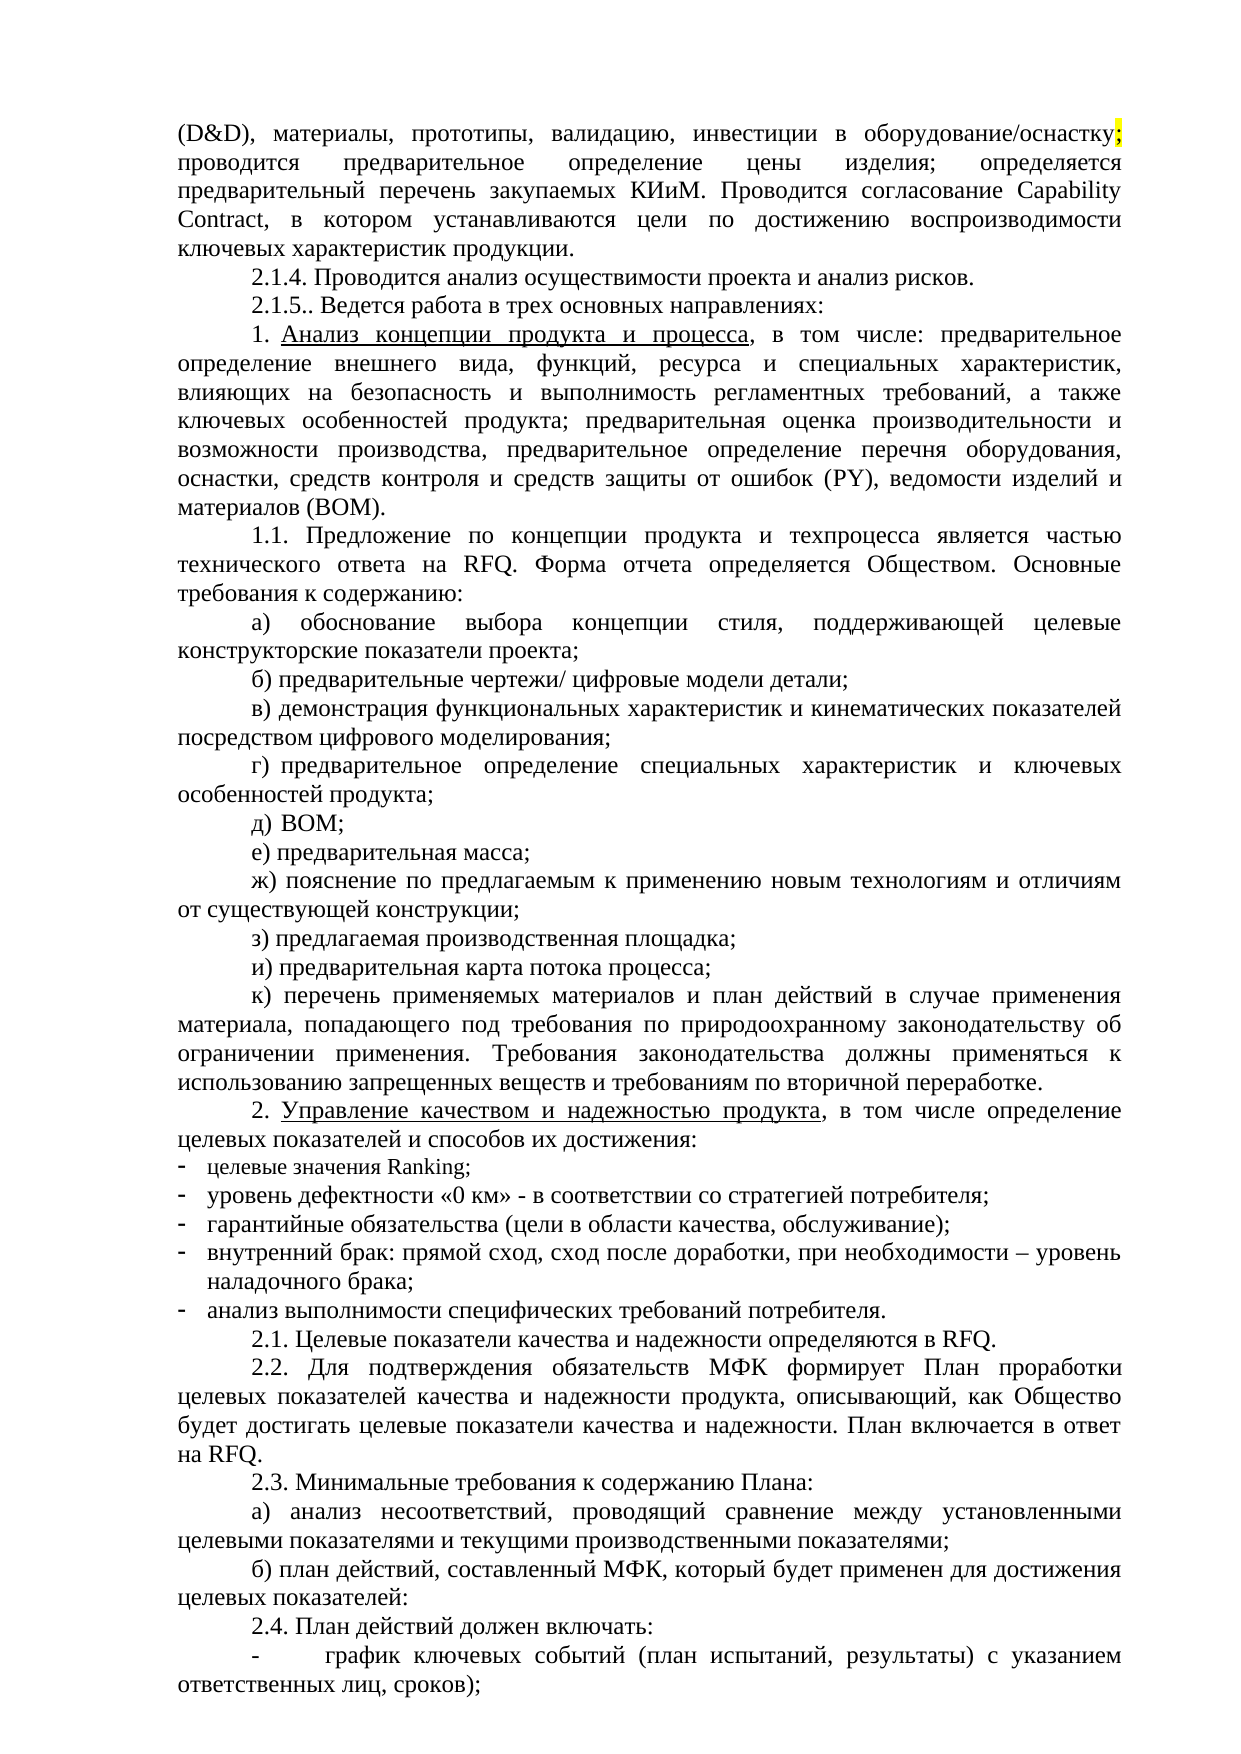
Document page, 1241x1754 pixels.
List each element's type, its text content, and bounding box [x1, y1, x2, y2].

list внутренний брак: прямой сход, сход после доработки, при необходимости – уровень наладочного брака; [177, 1237, 1122, 1295]
text 2.1.4. Проводится анализ осуществимости проекта и анализ рисков. [177, 262, 1122, 291]
text б) предварительные чертежи/ цифровые модели детали; [177, 664, 1122, 693]
list Анализ концепции продукта и процесса, в том числе: предварительное определение внешнего вида, функций, ресурса и специальных характеристик, влияющих на безопасность и выполнимость регламентных требований, а также ключевых особенностей продукта; предварительная оценка производительности и возможности производства, предварительное определение перечня оборудования, оснастки, средств контроля и средств защиты от ошибок (PY), ведомости изделий и материалов (ВОМ). [177, 319, 1122, 521]
text з) предлагаемая производственная площадка; [177, 923, 1122, 952]
text 2.3. Минимальные требования к содержанию Плана: [177, 1467, 1122, 1496]
list уровень дефектности «0 км» - в соответствии со стратегией потребителя; [177, 1180, 1122, 1209]
text г) предварительное определение специальных характеристик и ключевых особенностей продукта; [177, 751, 1122, 808]
list гарантийные обязательства (цели в области качества, обслуживание); [177, 1209, 1122, 1237]
text д) ВОМ; [177, 808, 1122, 837]
text б) план действий, составленный МФК, который будет применен для достижения целевых показателей: [177, 1554, 1122, 1611]
text к) перечень применяемых материалов и план действий в случае применения материала, попадающего под требования по природоохранному законодательству об ограничении применения. Требования законодательства должны применяться к использованию запрещенных веществ и требованиям по вторичной переработке. [177, 981, 1122, 1096]
text и) предварительная карта потока процесса; [177, 952, 1122, 981]
text - график ключевых событий (план испытаний, результаты) с указанием ответственных лиц, сроков); [177, 1640, 1122, 1697]
text е) предварительная масса; [177, 837, 1122, 866]
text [177, 118, 1122, 262]
text 1.1. Предложение по концепции продукта и техпроцесса является частью технического ответа на RFQ. Форма отчета определяется Обществом. Основные требования к содержанию: [177, 521, 1122, 607]
text а) анализ несоответствий, проводящий сравнение между установленными целевыми показателями и текущими производственными показателями; [177, 1496, 1122, 1554]
text а) обоснование выбора концепции стиля, поддерживающей целевые конструкторские показатели проекта; [177, 607, 1122, 664]
text 2.1.5.. Ведется работа в трех основных направлениях: [177, 291, 1122, 319]
text 2.1. Целевые показатели качества и надежности определяются в RFQ. [177, 1324, 1122, 1352]
list целевые значения Ranking; [177, 1153, 1122, 1180]
text ж) пояснение по предлагаемым к применению новым технологиям и отличиям от существующей конструкции; [177, 866, 1122, 923]
text 2.2. Для подтверждения обязательств МФК формирует План проработки целевых показателей качества и надежности продукта, описывающий, как Общество будет достигать целевые показатели качества и надежности. План включается в ответ на RFQ. [177, 1352, 1122, 1467]
text 2.4. План действий должен включать: [177, 1611, 1122, 1640]
list анализ выполнимости специфических требований потребителя. [177, 1295, 1122, 1324]
list Управление качеством и надежностью продукта, в том числе определение целевых показателей и способов их достижения: [177, 1096, 1122, 1153]
text в) демонстрация функциональных характеристик и кинематических показателей посредством цифрового моделирования; [177, 693, 1122, 751]
